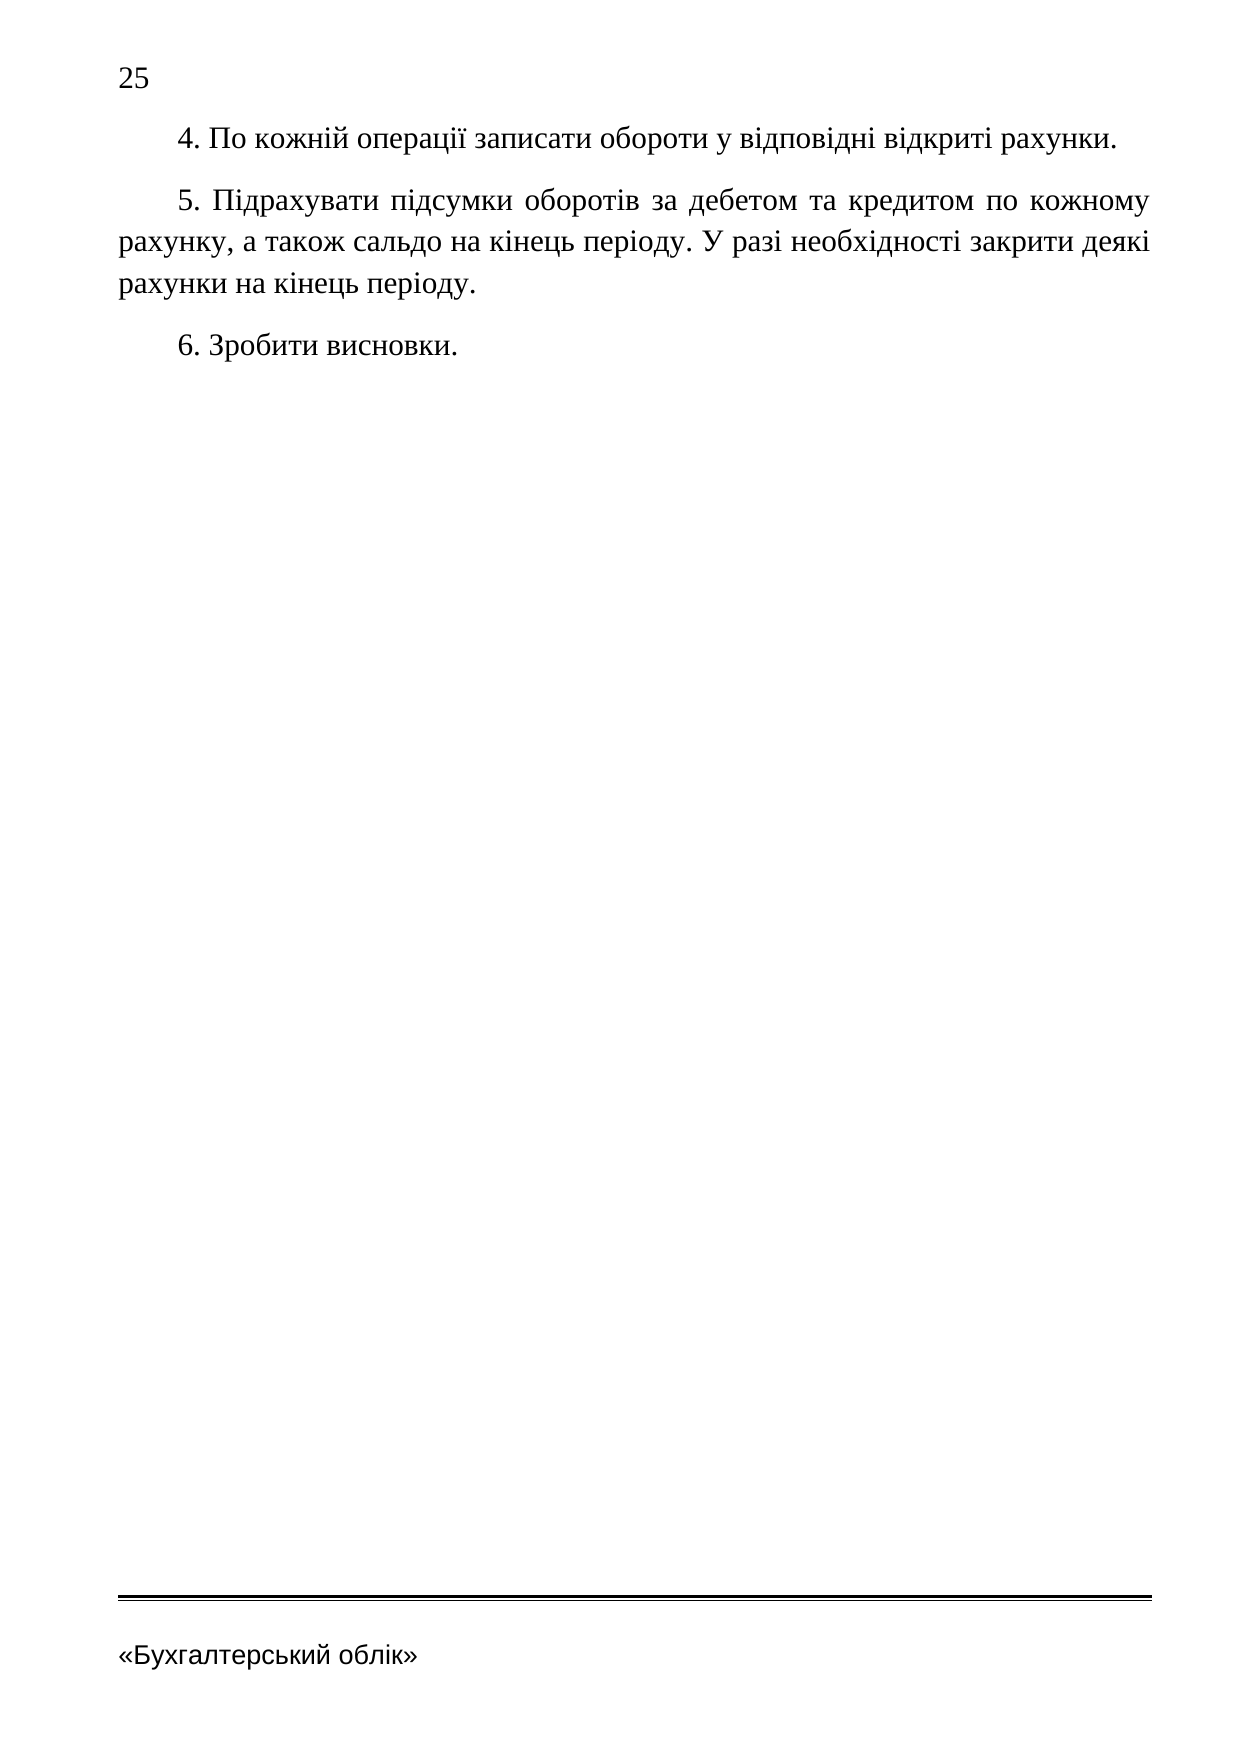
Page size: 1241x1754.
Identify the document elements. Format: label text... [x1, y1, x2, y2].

text 4. По кожній операції записати обороти у відповідні відкриті рахунки. [118, 119, 1152, 155]
text 5. Підрахувати підсумки оборотів за дебетом та кредитом по кожному рахунку, а також сальдо на кінець періоду. У разі необхідності закрити деякі рахунки на кінець періоду. [118, 181, 1152, 300]
text 6. Зробити висновки. [118, 326, 1152, 362]
